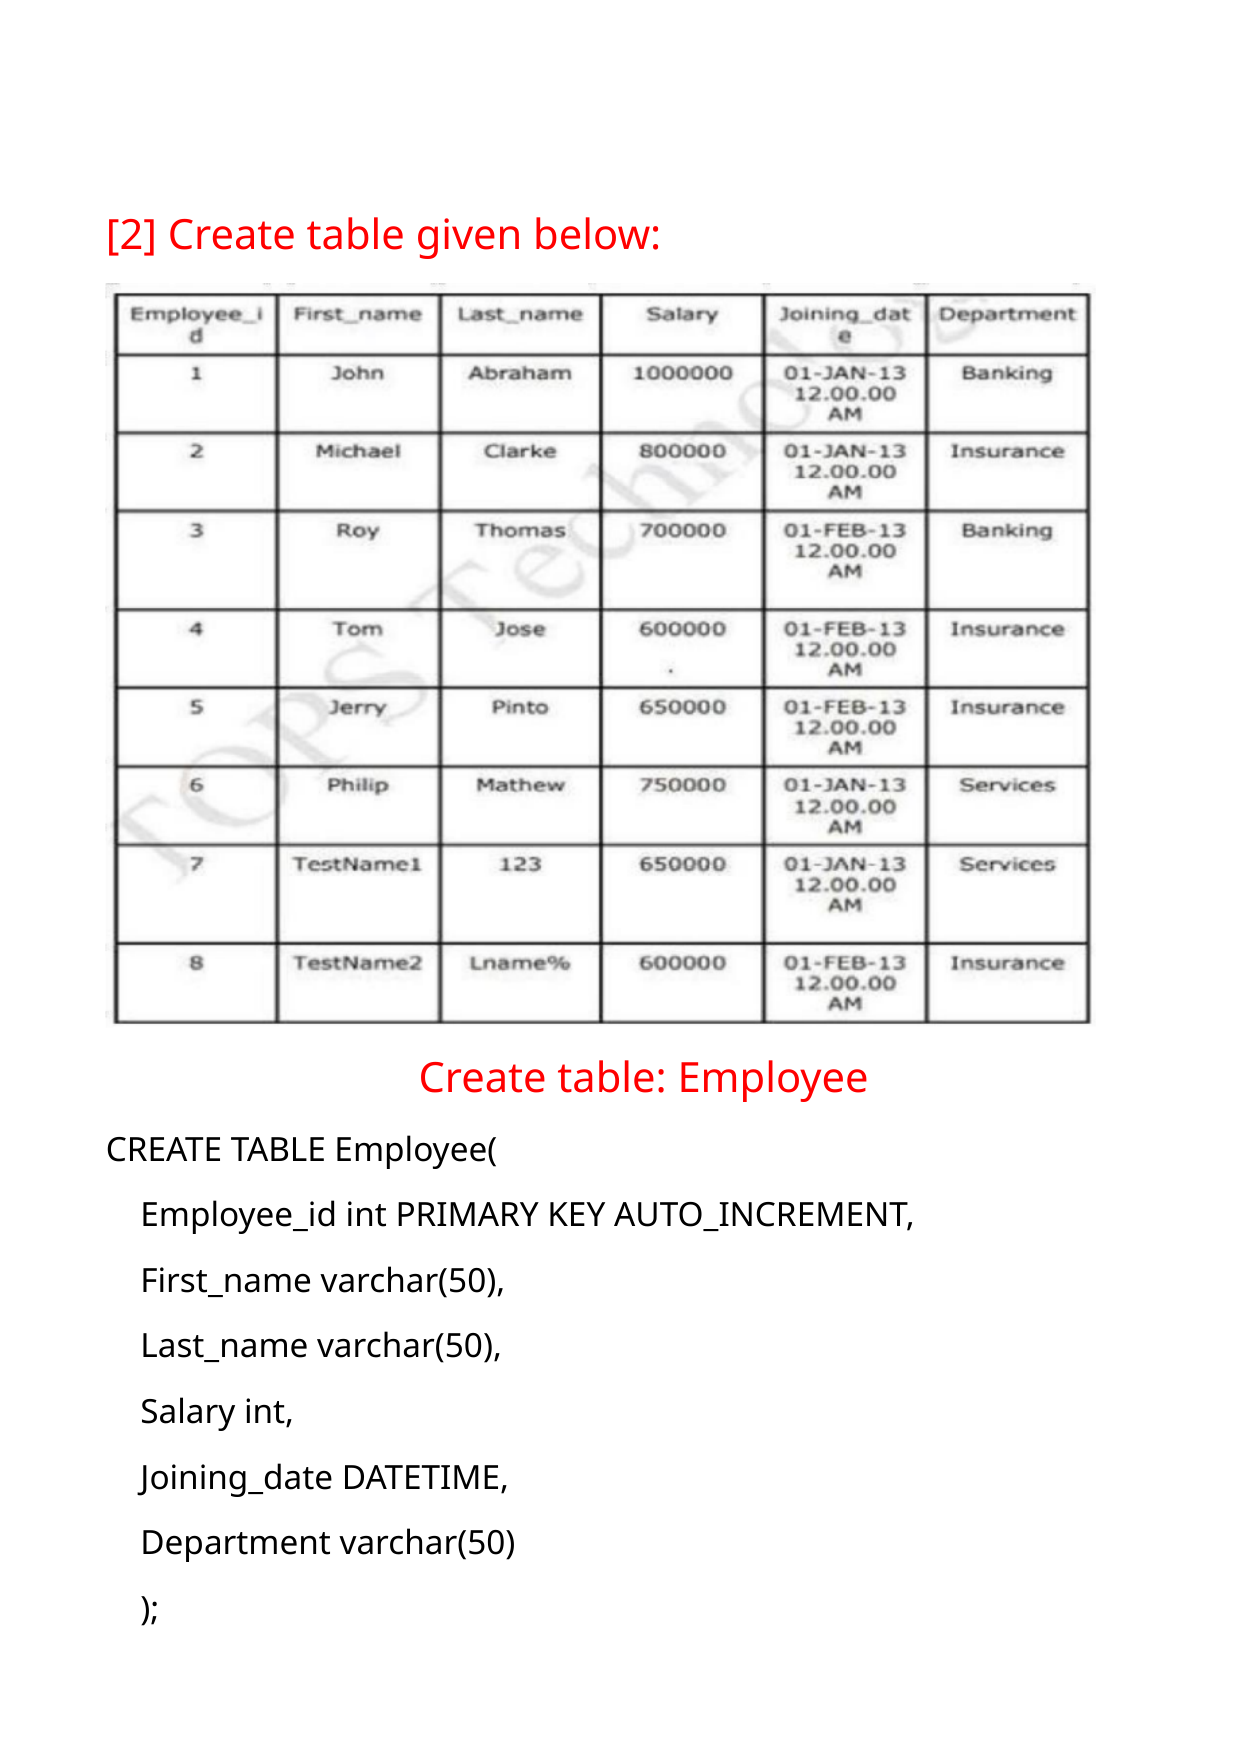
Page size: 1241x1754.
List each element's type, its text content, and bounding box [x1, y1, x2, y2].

text First_name varchar(50), [106, 1257, 1139, 1302]
text Employee_id int PRIMARY KEY AUTO_INCREMENT, [106, 1191, 1139, 1236]
picture [105, 283, 1100, 1029]
text CREATE TABLE Employee( [106, 1125, 1139, 1171]
text ); [106, 1585, 1139, 1630]
text Create table: Employee [106, 1047, 1139, 1104]
text Department varchar(50) [106, 1519, 1139, 1564]
text [2] Create table given below: [106, 205, 1139, 262]
text Last_name varchar(50), [106, 1322, 1139, 1368]
text Salary int, [106, 1388, 1139, 1433]
text Joining_date DATETIME, [106, 1453, 1139, 1499]
